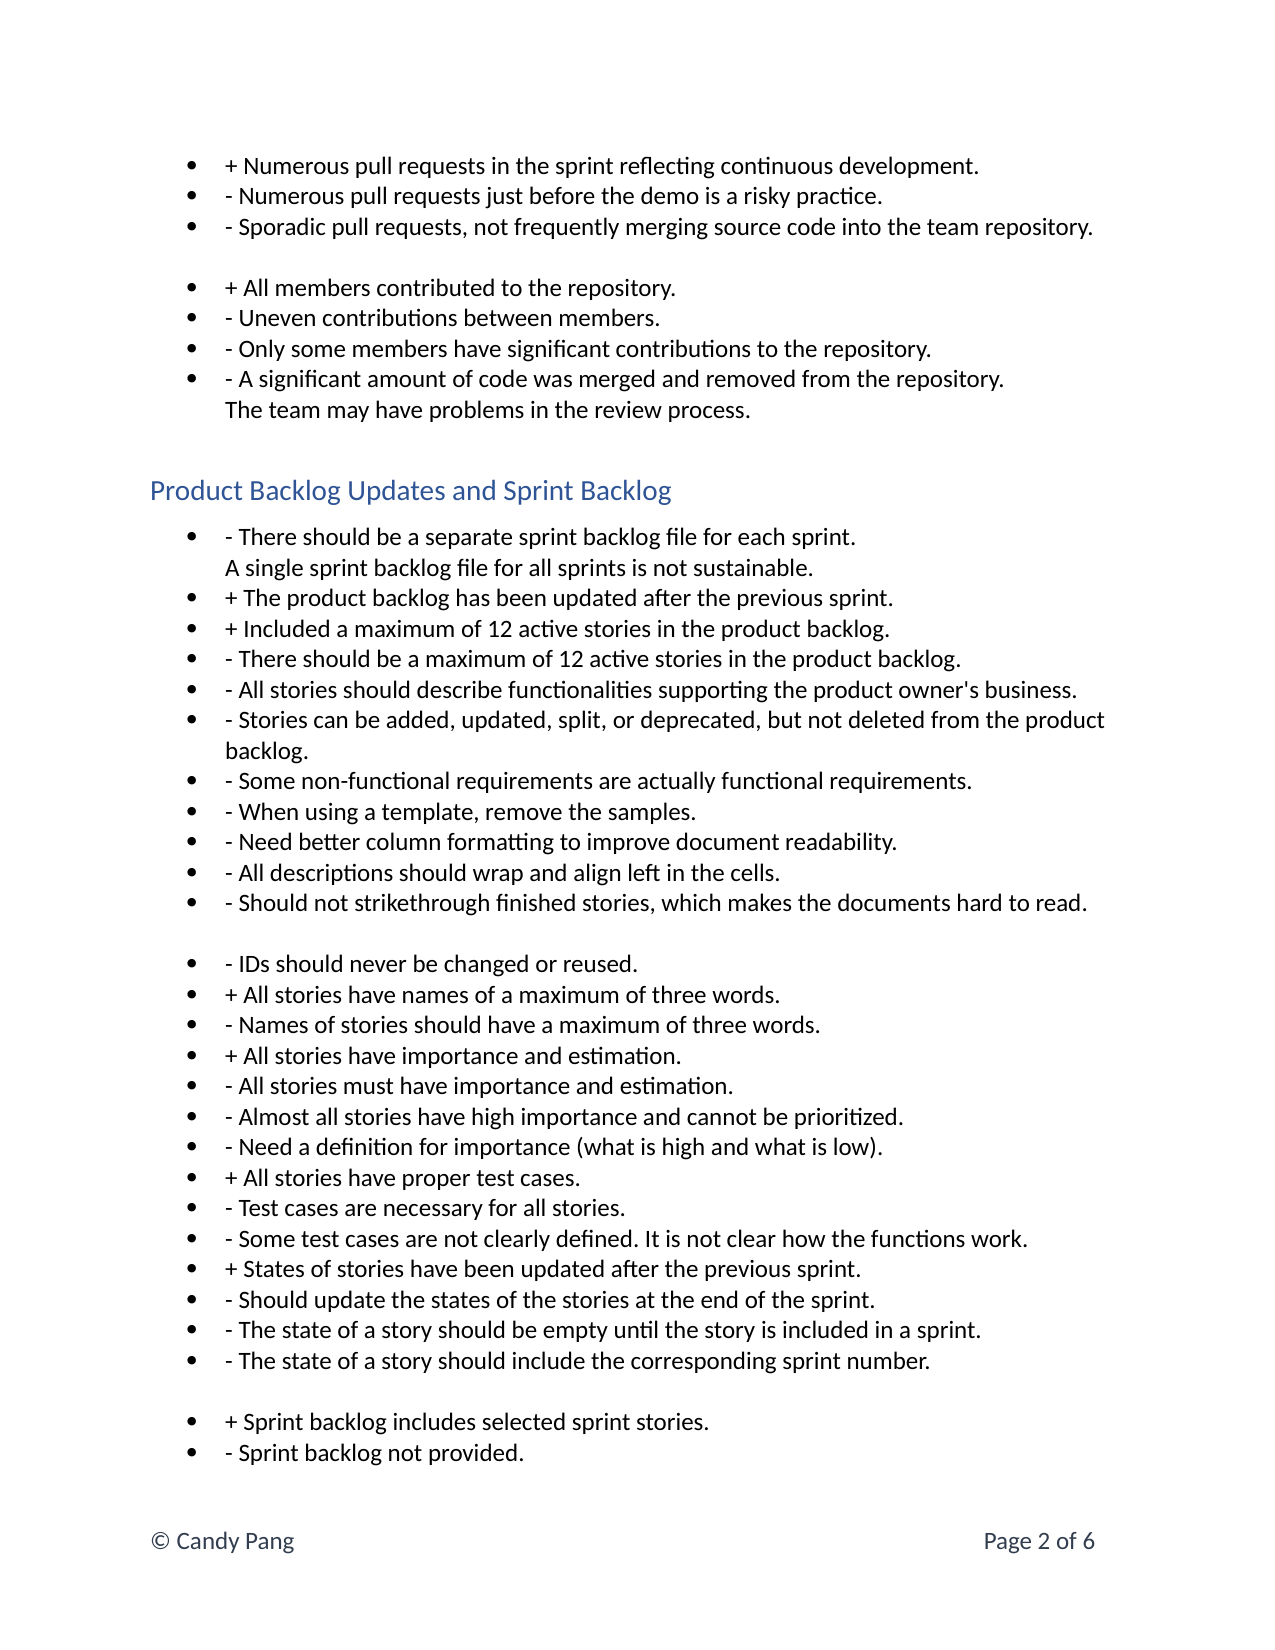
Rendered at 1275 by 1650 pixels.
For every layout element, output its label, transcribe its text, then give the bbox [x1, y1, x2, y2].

list - Test cases are necessary for all stories. [187, 1193, 1125, 1223]
list - Names of stories should have a maximum of three words. [187, 1009, 1125, 1040]
list + All stories have names of a maximum of three words. [187, 979, 1125, 1009]
list - Need a definition for importance (what is high and what is low). [187, 1132, 1125, 1162]
list + The product backlog has been updated after the previous sprint. [187, 582, 1125, 613]
list - Sporadic pull requests, not frequently merging source code into the team repository. [187, 211, 1125, 242]
list - Almost all stories have high importance and cannot be prioritized. [187, 1101, 1125, 1132]
list + All stories have importance and estimation. [187, 1040, 1125, 1071]
list - Uneven contributions between members. [187, 303, 1125, 333]
list - Need better column formatting to improve document readability. [187, 826, 1125, 857]
subtitle Product Backlog Updates and Sprint Backlog [150, 472, 1125, 507]
list - Some test cases are not clearly defined. It is not clear how the functions work. [187, 1223, 1125, 1254]
list + Included a maximum of 12 active stories in the product backlog. [187, 613, 1125, 643]
list - Numerous pull requests just before the demo is a risky practice. [187, 181, 1125, 211]
list - Some non-functional requirements are actually functional requirements. [187, 765, 1125, 796]
list - The state of a story should be empty until the story is included in a sprint. [187, 1315, 1125, 1345]
list - All stories should describe functionalities supporting the product owner's business. [187, 674, 1125, 704]
list - All stories must have importance and estimation. [187, 1071, 1125, 1101]
list - Sprint backlog not provided. [187, 1437, 1125, 1467]
list - There should be a maximum of 12 active stories in the product backlog. [187, 643, 1125, 674]
list - All descriptions should wrap and align left in the cells. [187, 857, 1125, 887]
list - There should be a separate sprint backlog file for each sprint. A single sprint backlog file for all sprints is not sustainable. [187, 521, 1125, 582]
list + Numerous pull requests in the sprint reflecting continuous development. [187, 150, 1125, 181]
list - When using a template, remove the samples. [187, 796, 1125, 826]
list - Only some members have significant contributions to the repository. [187, 333, 1125, 364]
list + Sprint backlog includes selected sprint stories. [187, 1406, 1125, 1437]
list + All stories have proper test cases. [187, 1162, 1125, 1193]
list - The state of a story should include the corresponding sprint number. [187, 1345, 1125, 1376]
list - IDs should never be changed or reused. [187, 948, 1125, 979]
list + All members contributed to the repository. [187, 272, 1125, 303]
list - Should update the states of the stories at the end of the sprint. [187, 1284, 1125, 1315]
list - A significant amount of code was merged and removed from the repository. The team may have problems in the review process. [187, 364, 1125, 425]
list - Stories can be added, updated, split, or deprecated, but not deleted from the product backlog. [187, 704, 1125, 765]
list - Should not strikethrough finished stories, which makes the documents hard to read. [187, 887, 1125, 918]
list + States of stories have been updated after the previous sprint. [187, 1254, 1125, 1284]
